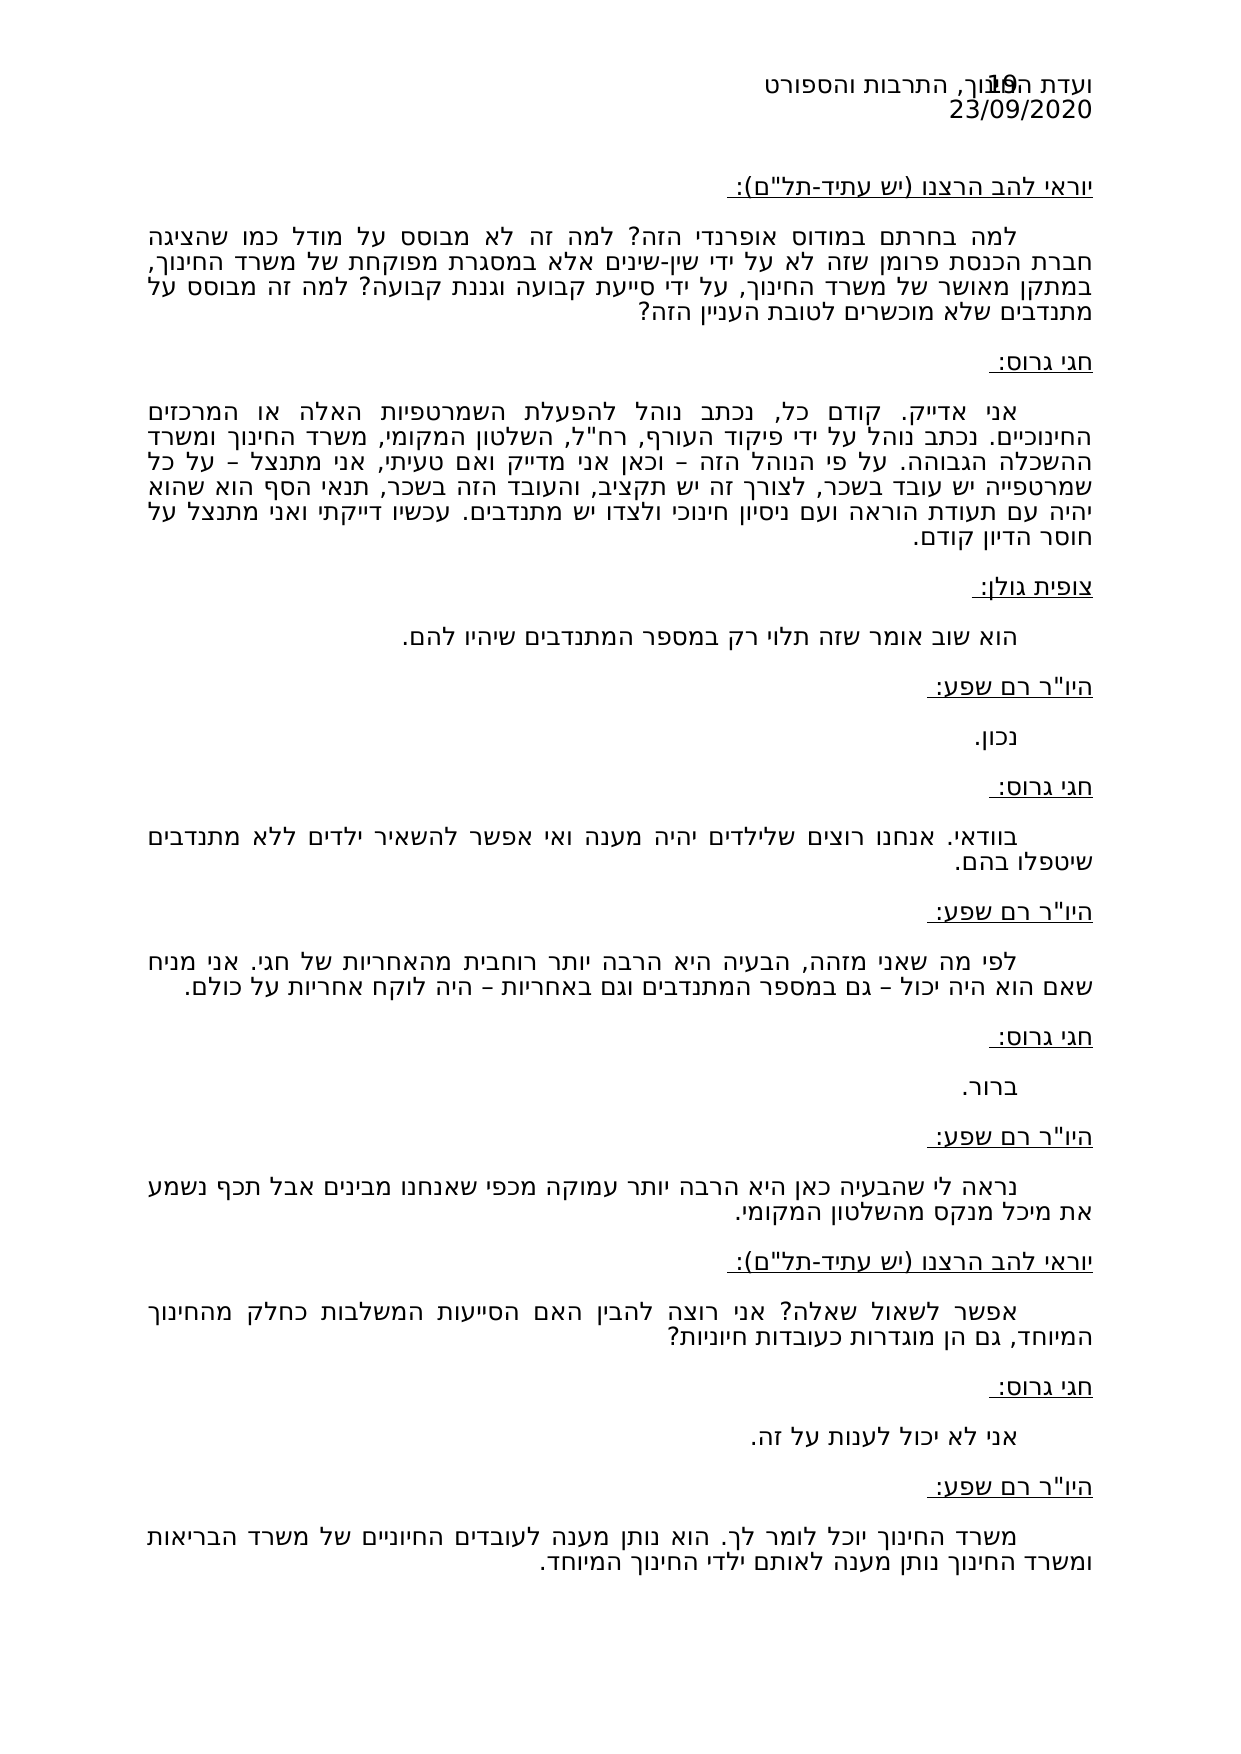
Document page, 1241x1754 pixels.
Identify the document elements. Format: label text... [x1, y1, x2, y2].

text לפי מה שאני מזהה, הבעיה היא הרבה יותר רוחבית מהאחריות של חגי. אני מניח שאם הוא היה יכול – גם במספר המתנדבים וגם באחריות – היה לוקח אחריות על כולם. [147, 950, 1093, 1000]
text אני לא יכול לענות על זה. [147, 1425, 1093, 1450]
text << אורח >> חגי גרוס: << אורח >> [147, 775, 1093, 800]
text << יור >> היו"ר רם שפע: << יור >> [147, 1125, 1093, 1150]
text << דובר >> יוראי להב הרצנו (יש עתיד-תל"ם): << דובר >> [147, 175, 1093, 200]
text ברור. [147, 1075, 1093, 1100]
text אני אדייק. קודם כל, נכתב נוהל להפעלת השמרטפיות האלה או המרכזים החינוכיים. נכתב נוהל על ידי פיקוד העורף, רח"ל, השלטון המקומי, משרד החינוך ומשרד ההשכלה הגבוהה. על פי הנוהל הזה – וכאן אני מדייק ואם טעיתי, אני מתנצל – על כל שמרטפייה יש עובד בשכר, לצורך זה יש תקציב, והעובד הזה בשכר, תנאי הסף הוא שהוא יהיה עם תעודת הוראה ועם ניסיון חינוכי ולצדו יש מתנדבים. עכשיו דייקתי ואני מתנצל על חוסר הדיון קודם. [147, 400, 1093, 550]
text למה בחרתם במודוס אופרנדי הזה? למה זה לא מבוסס על מודל כמו שהציגה חברת הכנסת פרומן שזה לא על ידי שין-שינים אלא במסגרת מפוקחת של משרד החינוך, במתקן מאושר של משרד החינוך, על ידי סייעת קבועה וגננת קבועה? למה זה מבוסס על מתנדבים שלא מוכשרים לטובת העניין הזה? [147, 225, 1093, 325]
text << יור >> היו"ר רם שפע: << יור >> [147, 675, 1093, 700]
text נראה לי שהבעיה כאן היא הרבה יותר עמוקה מכפי שאנחנו מבינים אבל תכף נשמע את מיכל מנקס מהשלטון המקומי. [147, 1175, 1093, 1225]
text משרד החינוך יוכל לומר לך. הוא נותן מענה לעובדים החיוניים של משרד הבריאות ומשרד החינוך נותן מענה לאותם ילדי החינוך המיוחד. [147, 1525, 1093, 1575]
text << אורח >> חגי גרוס: << אורח >> [147, 1025, 1093, 1050]
text הוא שוב אומר שזה תלוי רק במספר המתנדבים שיהיו להם. [147, 625, 1093, 650]
text אפשר לשאול שאלה? אני רוצה להבין האם הסייעות המשלבות כחלק מהחינוך המיוחד, גם הן מוגדרות כעובדות חיוניות? [147, 1300, 1093, 1350]
text << אורח >> חגי גרוס: << אורח >> [147, 1375, 1093, 1400]
text << יור >> היו"ר רם שפע: << יור >> [147, 900, 1093, 925]
text << יור >> היו"ר רם שפע: << יור >> [147, 1475, 1093, 1500]
text << אורח >> חגי גרוס: << אורח >> [147, 350, 1093, 375]
text << אורח >> צופית גולן: << אורח >> [147, 575, 1093, 600]
text נכון. [147, 725, 1093, 750]
text << דובר >> יוראי להב הרצנו (יש עתיד-תל"ם): << דובר >> [147, 1250, 1093, 1275]
text בוודאי. אנחנו רוצים שלילדים יהיה מענה ואי אפשר להשאיר ילדים ללא מתנדבים שיטפלו בהם. [147, 825, 1093, 875]
